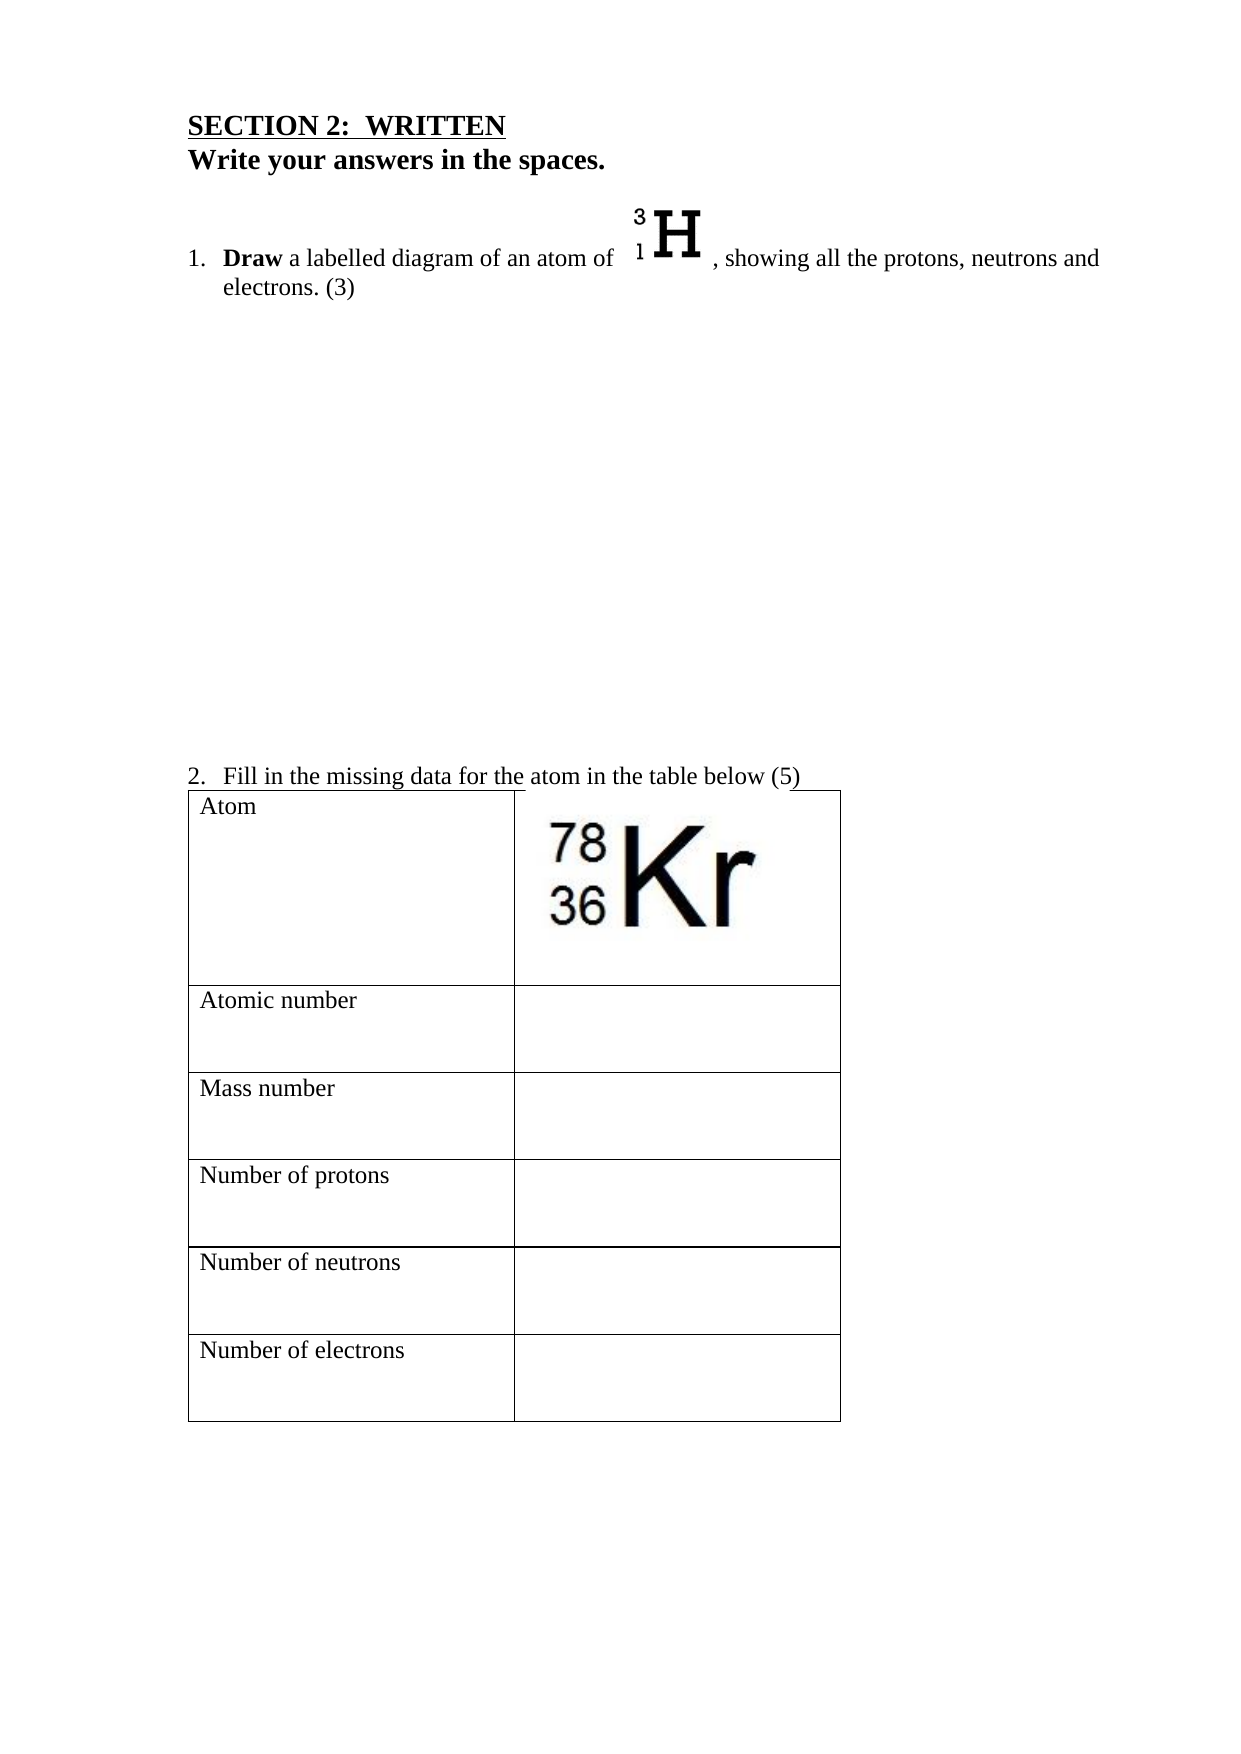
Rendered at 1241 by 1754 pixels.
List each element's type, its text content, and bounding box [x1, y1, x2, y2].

table_cell [515, 1160, 840, 1246]
table_cell Number of protons [189, 1160, 514, 1246]
picture [525, 790, 790, 985]
table_cell [515, 1335, 840, 1421]
list Draw a labelled diagram of an atom of , showing all the protons, neutrons and electrons. (3) [187, 204, 1144, 301]
table_cell [515, 1248, 840, 1334]
picture [626, 204, 713, 267]
table_cell [515, 1073, 840, 1159]
text SECTION 2: WRITTEN [187, 108, 1144, 142]
table_cell [515, 986, 840, 1072]
table_cell Mass number [189, 1073, 514, 1159]
list Fill in the missing data for the atom in the table below (5) [187, 761, 1144, 790]
table_header [515, 791, 525, 984]
table_cell Atomic number [189, 986, 514, 1072]
table_header Atom [189, 791, 514, 984]
table_header [790, 791, 840, 984]
table_cell Number of neutrons [189, 1248, 514, 1334]
text Write your answers in the spaces. [187, 142, 1144, 176]
table_cell Number of electrons [189, 1335, 514, 1421]
